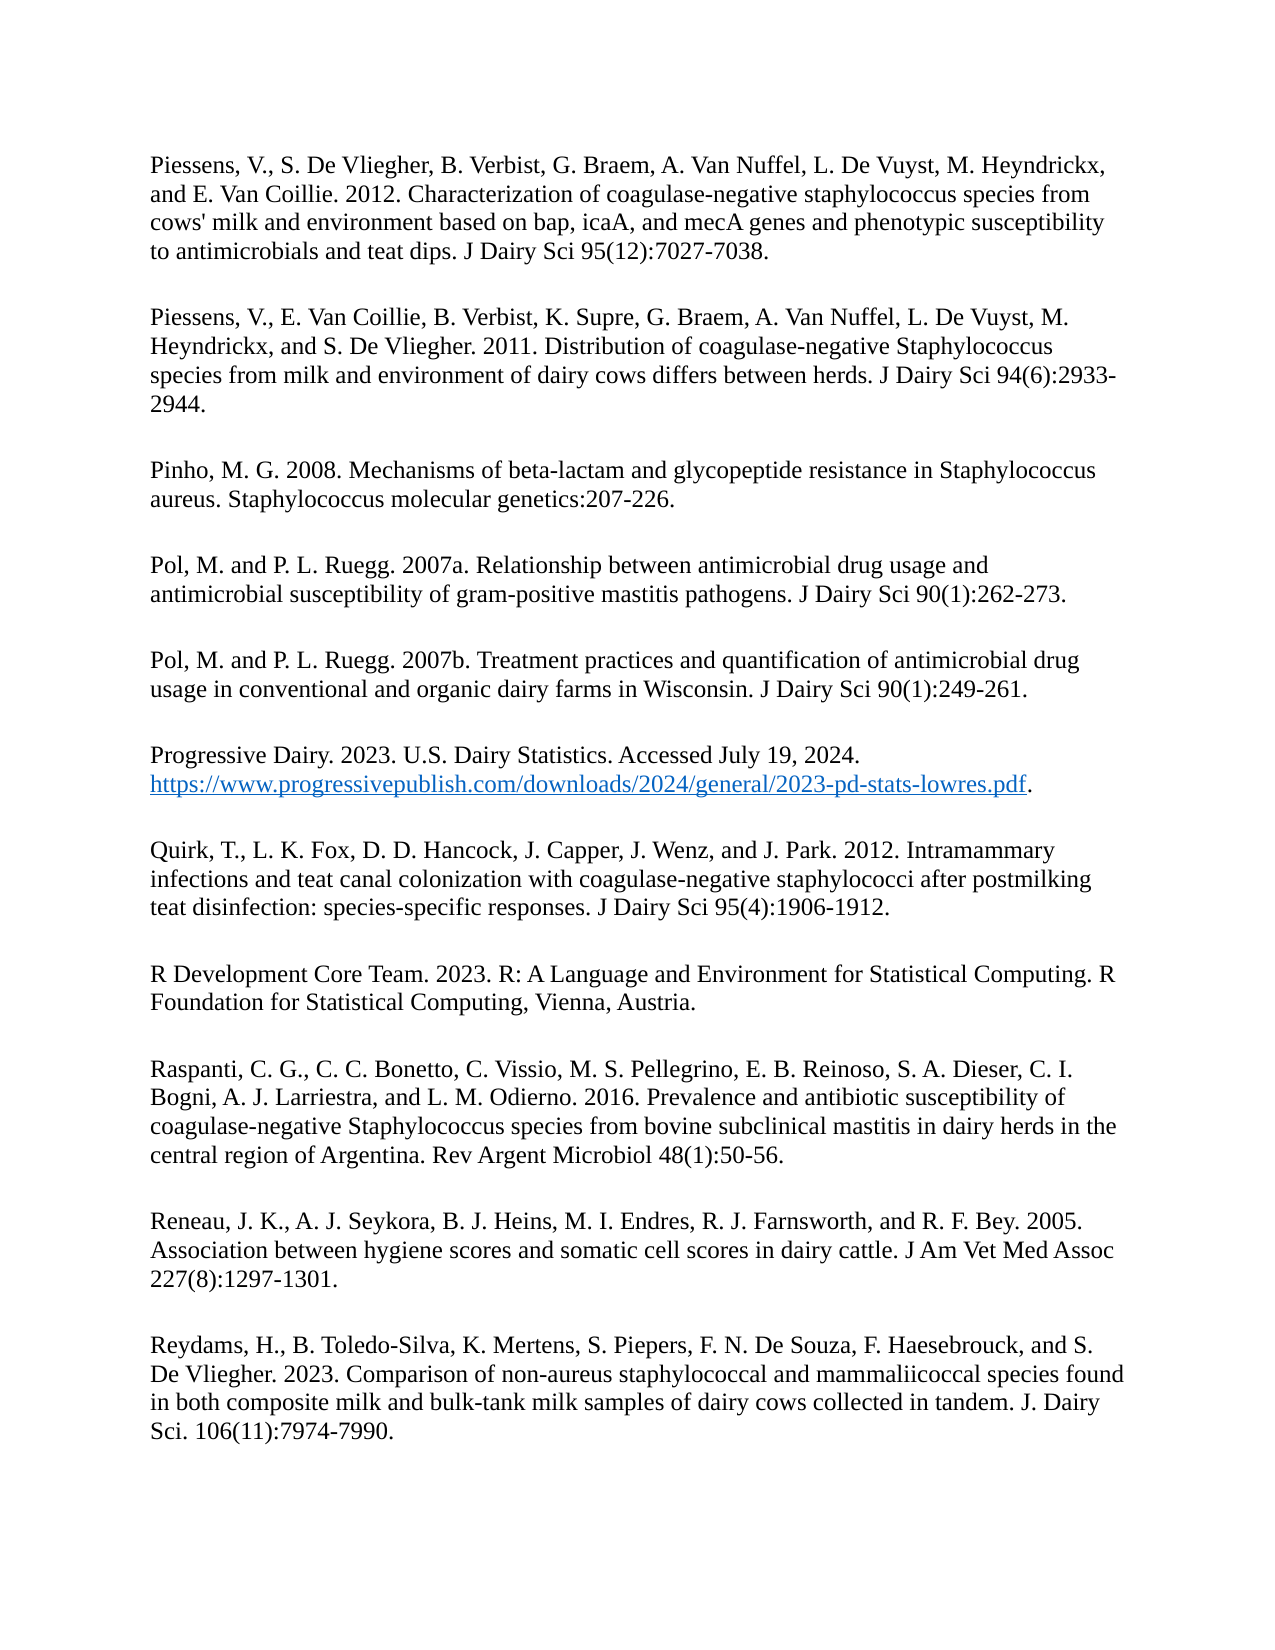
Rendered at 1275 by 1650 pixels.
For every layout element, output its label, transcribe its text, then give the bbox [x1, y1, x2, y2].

text Piessens, V., S. De Vliegher, B. Verbist, G. Braem, A. Van Nuffel, L. De Vuyst, M. Heyndrickx, and E. Van Coillie. 2012. Characterization of coagulase-negative staphylococcus species from cows' milk and environment based on bap, icaA, and mecA genes and phenotypic susceptibility to antimicrobials and teat dips. J Dairy Sci 95(12):7027-7038. [150, 150, 1125, 265]
text Reneau, J. K., A. J. Seykora, B. J. Heins, M. I. Endres, R. J. Farnsworth, and R. F. Bey. 2005. Association between hygiene scores and somatic cell scores in dairy cattle. J Am Vet Med Assoc 227(8):1297-1301. [150, 1206, 1125, 1292]
text Piessens, V., E. Van Coillie, B. Verbist, K. Supre, G. Braem, A. Van Nuffel, L. De Vuyst, M. Heyndrickx, and S. De Vliegher. 2011. Distribution of coagulase-negative Staphylococcus species from milk and environment of dairy cows differs between herds. J Dairy Sci 94(6):2933-2944. [150, 302, 1125, 417]
text Quirk, T., L. K. Fox, D. D. Hancock, J. Capper, J. Wenz, and J. Park. 2012. Intramammary infections and teat canal colonization with coagulase-negative staphylococci after postmilking teat disinfection: species-specific responses. J Dairy Sci 95(4):1906-1912. [150, 835, 1125, 921]
text Pinho, M. G. 2008. Mechanisms of beta-lactam and glycopeptide resistance in Staphylococcus aureus. Staphylococcus molecular genetics:207-226. [150, 455, 1125, 512]
text Raspanti, C. G., C. C. Bonetto, C. Vissio, M. S. Pellegrino, E. B. Reinoso, S. A. Dieser, C. I. Bogni, A. J. Larriestra, and L. M. Odierno. 2016. Prevalence and antibiotic susceptibility of coagulase-negative Staphylococcus species from bovine subclinical mastitis in dairy herds in the central region of Argentina. Rev Argent Microbiol 48(1):50-56. [150, 1054, 1125, 1169]
text R Development Core Team. 2023. R: A Language and Environment for Statistical Computing. R Foundation for Statistical Computing, Vienna, Austria. [150, 959, 1125, 1016]
text Pol, M. and P. L. Ruegg. 2007a. Relationship between antimicrobial drug usage and antimicrobial susceptibility of gram-positive mastitis pathogens. J Dairy Sci 90(1):262-273. [150, 550, 1125, 607]
text Reydams, H., B. Toledo-Silva, K. Mertens, S. Piepers, F. N. De Souza, F. Haesebrouck, and S. De Vliegher. 2023. Comparison of non-aureus staphylococcal and mammaliicoccal species found in both composite milk and bulk-tank milk samples of dairy cows collected in tandem. J. Dairy Sci. 106(11):7974-7990. [150, 1330, 1125, 1445]
text Pol, M. and P. L. Ruegg. 2007b. Treatment practices and quantification of antimicrobial drug usage in conventional and organic dairy farms in Wisconsin. J Dairy Sci 90(1):249-261. [150, 645, 1125, 702]
text Progressive Dairy. 2023. U.S. Dairy Statistics. Accessed July 19, 2024. https://www.progressivepublish.com/downloads/2024/general/2023-pd-stats-lowres.pdf. [150, 740, 1125, 797]
